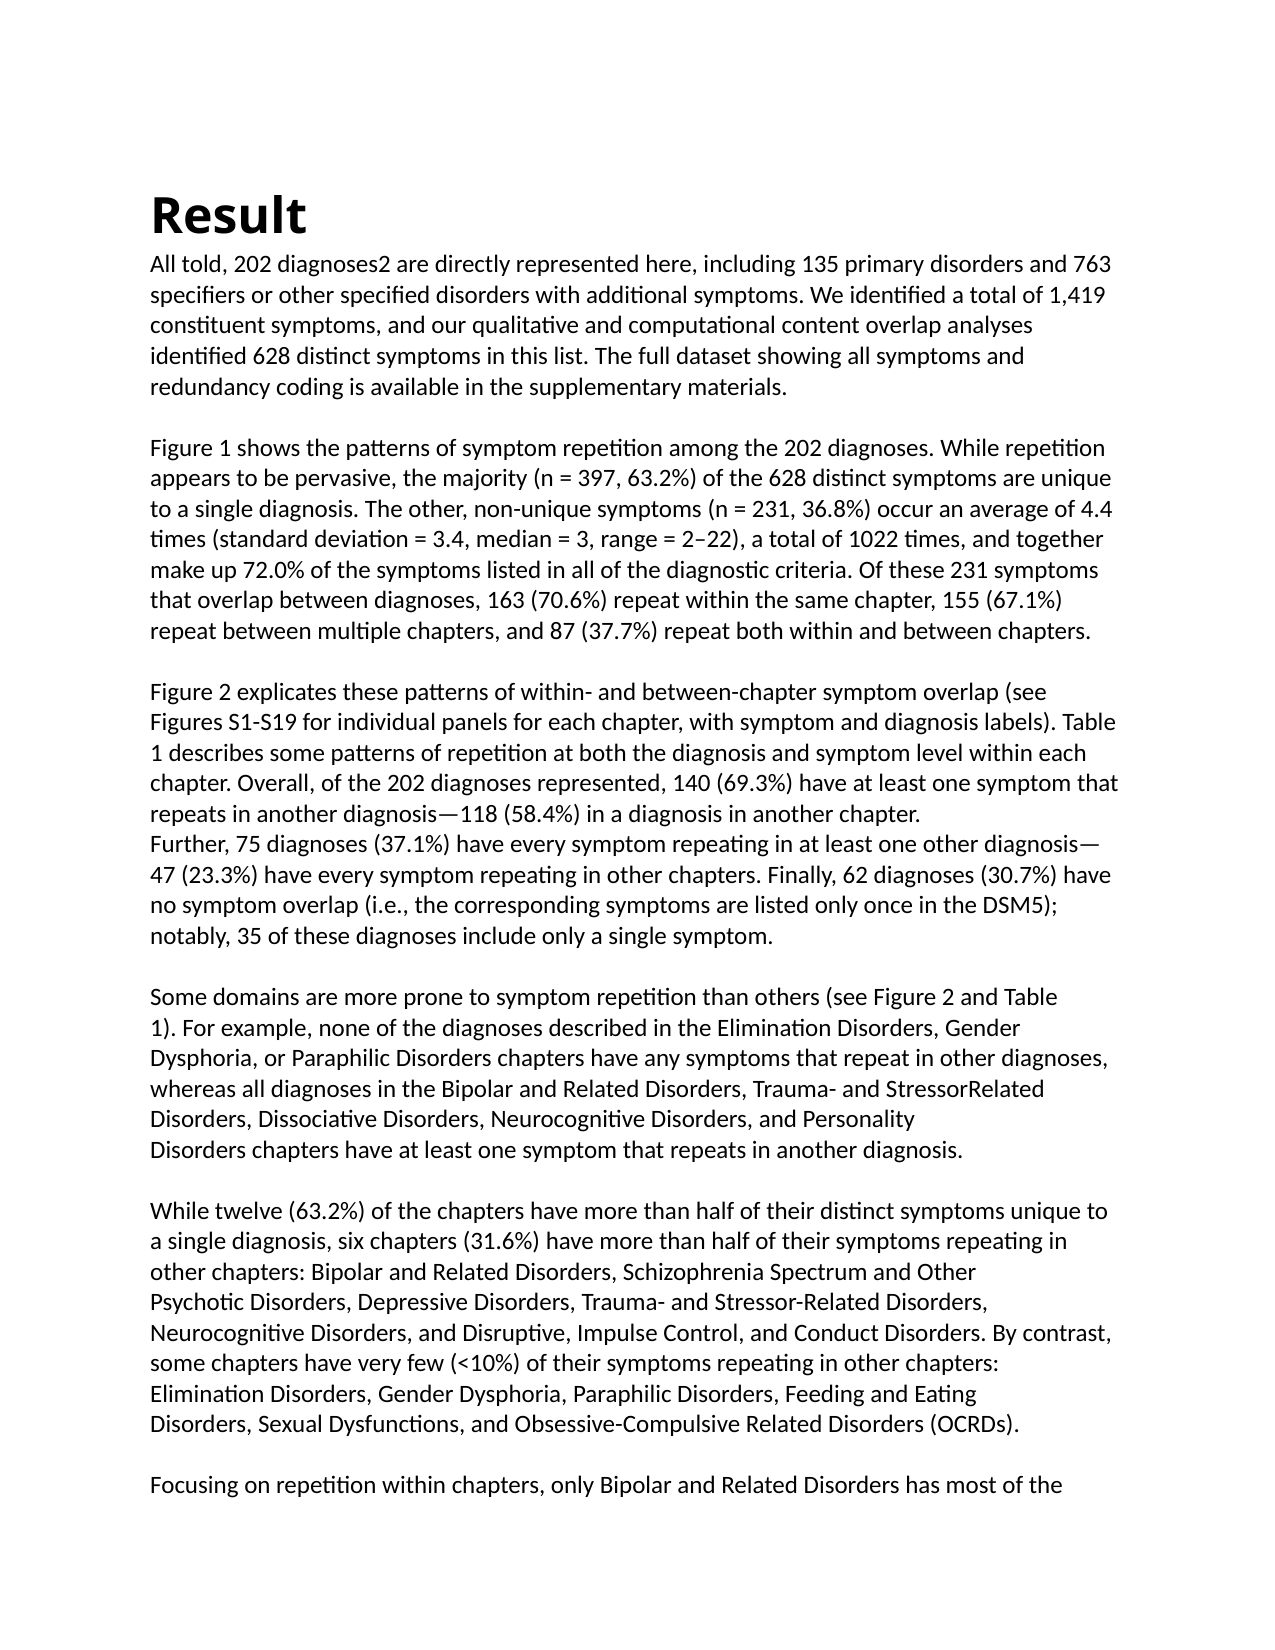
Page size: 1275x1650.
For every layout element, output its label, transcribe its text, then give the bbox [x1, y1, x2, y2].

text Some domains are more prone to symptom repetition than others (see Figure 2 and Table [150, 981, 1125, 1012]
text Disorders chapters have at least one symptom that repeats in another diagnosis. [150, 1134, 1125, 1164]
text Figure 2 explicates these patterns of within- and between-chapter symptom overlap (see [150, 676, 1125, 706]
text Further, 75 diagnoses (37.1%) have every symptom repeating in at least one other diagnosis— [150, 828, 1125, 859]
text Psychotic Disorders, Depressive Disorders, Trauma- and Stressor-Related Disorders, Neurocognitive Disorders, and Disruptive, Impulse Control, and Conduct Disorders. By contrast, some chapters have very few (<10%) of their symptoms repeating in other chapters: [150, 1286, 1125, 1378]
text While twelve (63.2%) of the chapters have more than half of their distinct symptoms unique to a single diagnosis, six chapters (31.6%) have more than half of their symptoms repeating in other chapters: Bipolar and Related Disorders, Schizophrenia Spectrum and Other [150, 1195, 1125, 1286]
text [150, 1469, 1125, 1500]
text Disorders, Sexual Dysfunctions, and Obsessive-Compulsive Related Disorders (OCRDs). [150, 1408, 1125, 1439]
text Elimination Disorders, Gender Dysphoria, Paraphilic Disorders, Feeding and Eating [150, 1378, 1125, 1408]
text 47 (23.3%) have every symptom repeating in other chapters. Finally, 62 diagnoses (30.7%) have no symptom overlap (i.e., the corresponding symptoms are listed only once in the DSM5); notably, 35 of these diagnoses include only a single symptom. [150, 859, 1125, 951]
text All told, 202 diagnoses2 are directly represented here, including 135 primary disorders and 763 specifiers or other specified disorders with additional symptoms. We identified a total of 1,419 constituent symptoms, and our qualitative and computational content overlap analyses identified 628 distinct symptoms in this list. The full dataset showing all symptoms and redundancy coding is available in the supplementary materials. [150, 249, 1125, 401]
subtitle Result [150, 181, 1125, 249]
text Figures S1-S19 for individual panels for each chapter, with symptom and diagnosis labels). Table 1 describes some patterns of repetition at both the diagnosis and symptom level within each chapter. Overall, of the 202 diagnoses represented, 140 (69.3%) have at least one symptom that repeats in another diagnosis—118 (58.4%) in a diagnosis in another chapter. [150, 706, 1125, 828]
text Figure 1 shows the patterns of symptom repetition among the 202 diagnoses. While repetition appears to be pervasive, the majority (n = 397, 63.2%) of the 628 distinct symptoms are unique to a single diagnosis. The other, non-unique symptoms (n = 231, 36.8%) occur an average of 4.4 times (standard deviation = 3.4, median = 3, range = 2–22), a total of 1022 times, and together make up 72.0% of the symptoms listed in all of the diagnostic criteria. Of these 231 symptoms that overlap between diagnoses, 163 (70.6%) repeat within the same chapter, 155 (67.1%) repeat between multiple chapters, and 87 (37.7%) repeat both within and between chapters. [150, 432, 1125, 645]
text 1). For example, none of the diagnoses described in the Elimination Disorders, Gender Dysphoria, or Paraphilic Disorders chapters have any symptoms that repeat in other diagnoses, whereas all diagnoses in the Bipolar and Related Disorders, Trauma- and StressorRelated Disorders, Dissociative Disorders, Neurocognitive Disorders, and Personality [150, 1012, 1125, 1134]
